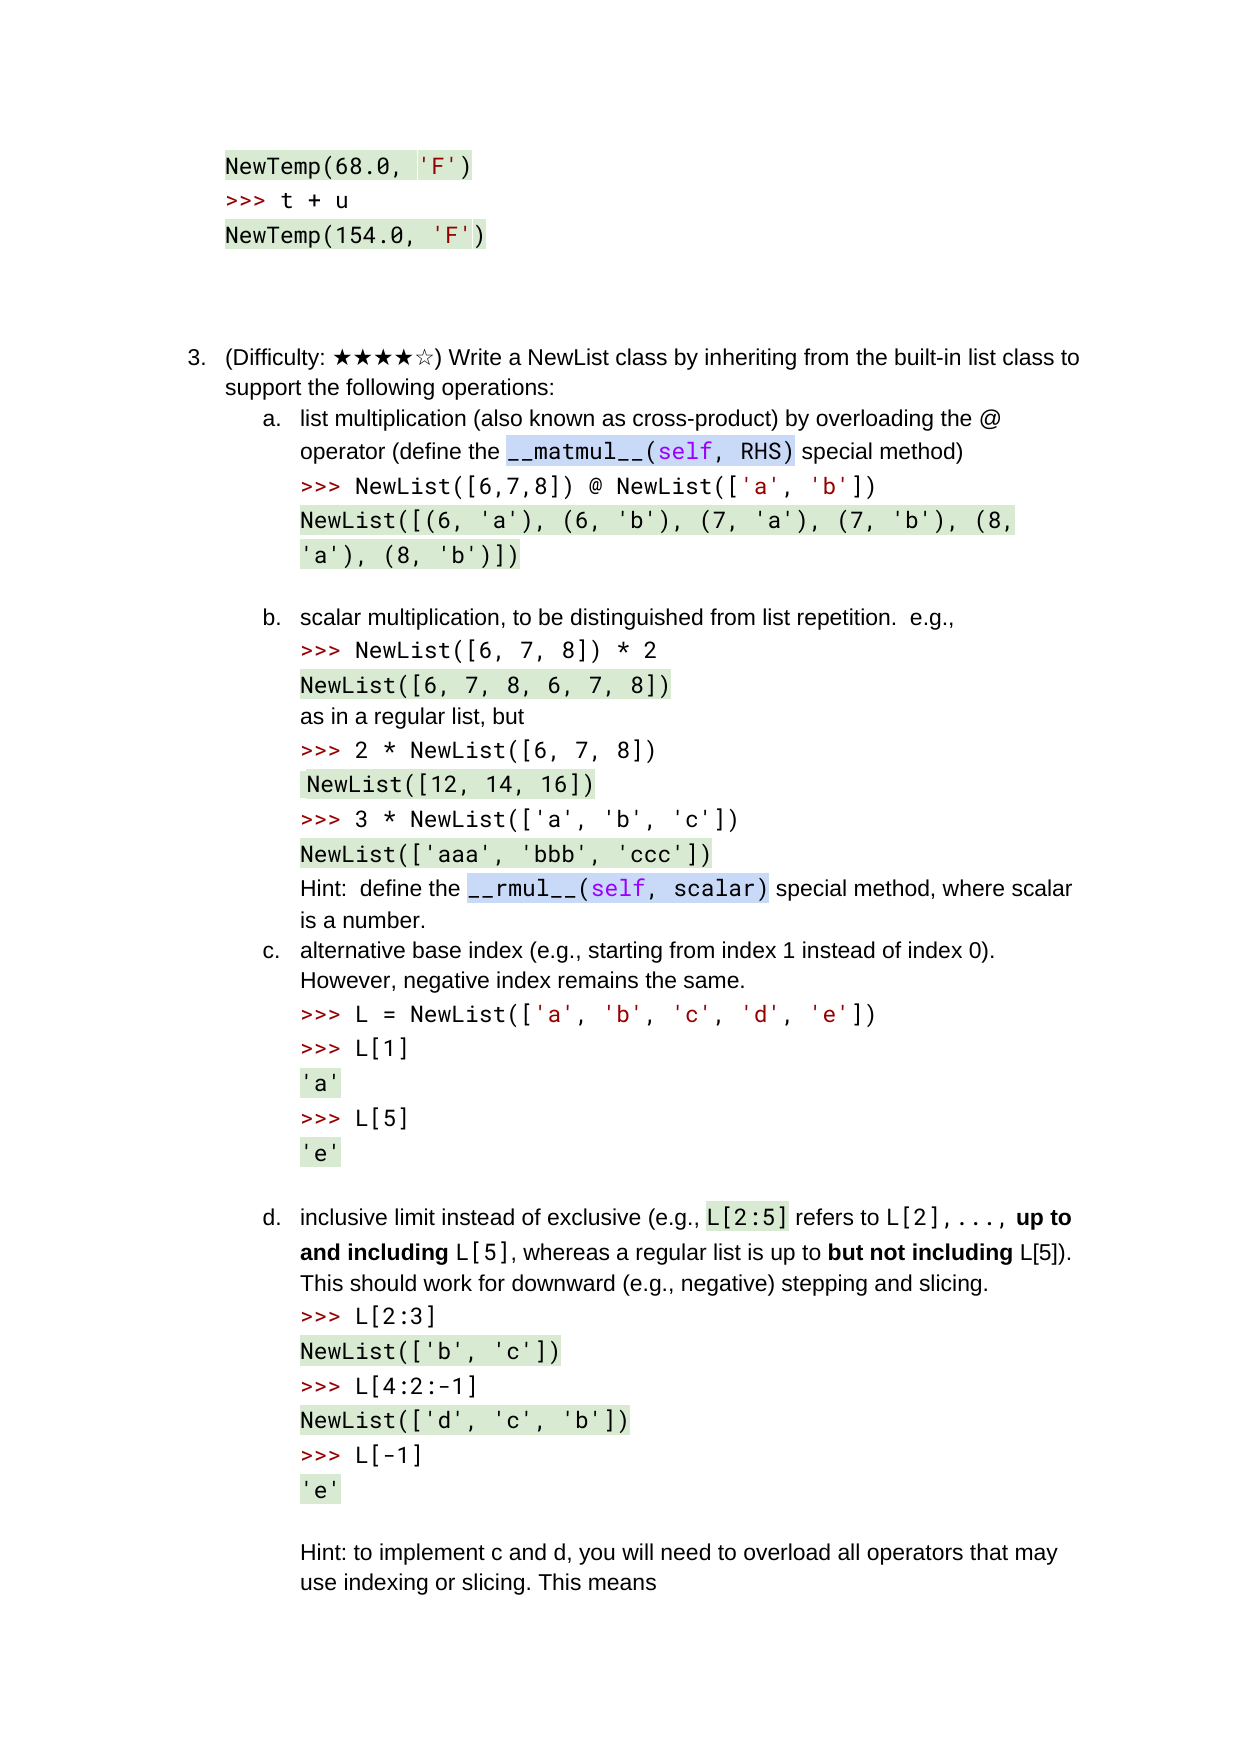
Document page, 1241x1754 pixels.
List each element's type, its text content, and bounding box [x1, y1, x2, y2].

list inclusive limit instead of exclusive (e.g., L[2:5] refers to L[2],..., up to and including L[5], whereas a regular list is up to but not including L[5]). This should work for downward (e.g., negative) stepping and slicing. >>> L[2:3] NewList(['b', 'c']) >>> L[4:2:-1] NewList(['d', 'c', 'b']) >>> L[-1] 'e' [262, 1201, 1090, 1534]
list (Difficulty: ★★★★☆) Write a NewList class by inheriting from the built-in list class to support the following operations: [187, 344, 1090, 401]
list list multiplication (also known as cross-product) by overloading the @ operator (define the __matmul__(self, RHS) special method) >>> NewList([6,7,8]) @ NewList(['a', 'b']) NewList([(6, 'a'), (6, 'b'), (7, 'a'), (7, 'b'), (8, 'a'), (8, 'b')]) [262, 404, 1090, 600]
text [225, 150, 1090, 340]
list scalar multiplication, to be distinguished from list repetition. e.g., >>> NewList([6, 7, 8]) * 2 NewList([6, 7, 8, 6, 7, 8]) as in a regular list, but >>> 2 * NewList([6, 7, 8]) NewList([12, 14, 16]) >>> 3 * NewList(['a', 'b', 'c']) NewList(['aaa', 'bbb', 'ccc']) Hint: define the __rmul__(self, scalar) special method, where scalar is a number. [262, 604, 1090, 933]
list alternative base index (e.g., starting from index 1 instead of index 0). However, negative index remains the same. >>> L = NewList(['a', 'b', 'c', 'd', 'e']) >>> L[1] 'a' >>> L[5] 'e' [262, 937, 1090, 1197]
text Hint: to implement c and d, you will need to overload all operators that may use indexing or slicing. This means [300, 1538, 1090, 1595]
